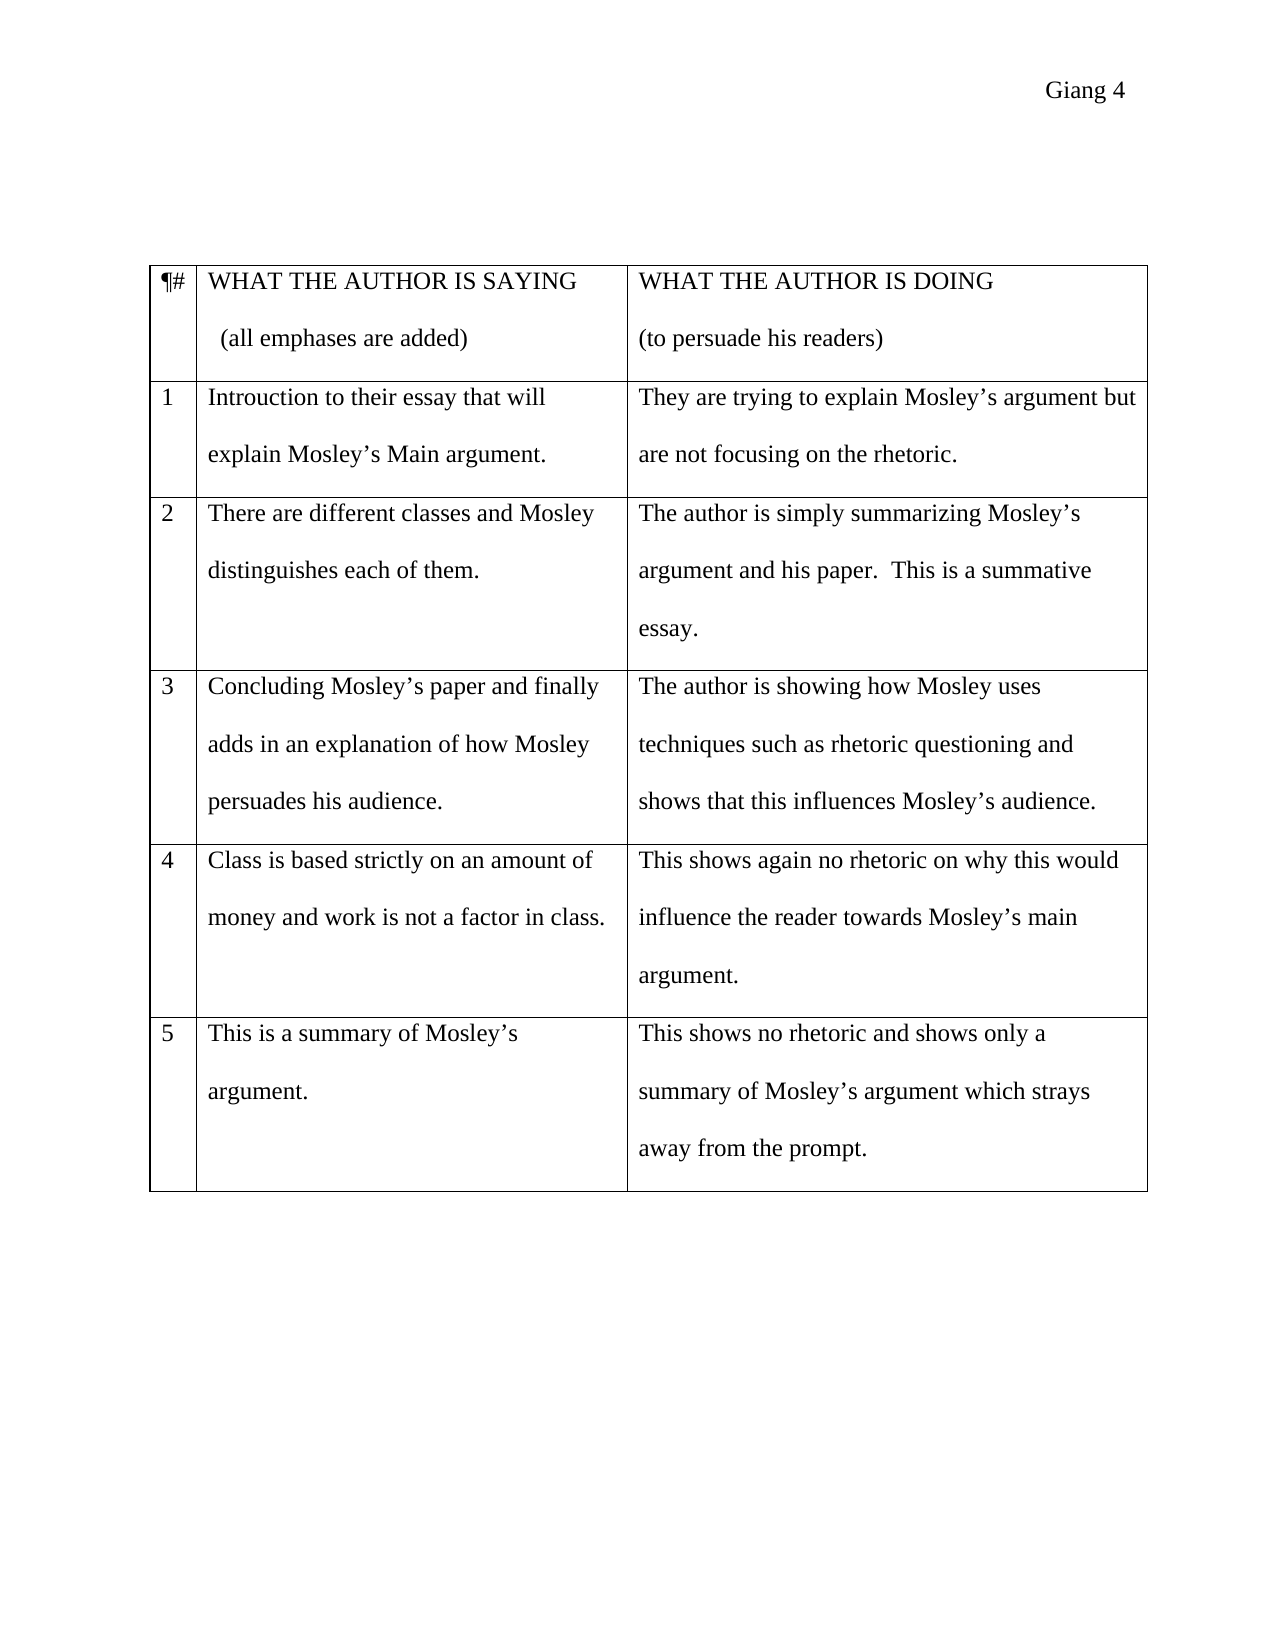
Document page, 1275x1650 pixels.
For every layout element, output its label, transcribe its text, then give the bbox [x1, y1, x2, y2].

table_cell The author is showing how Mosley uses techniques such as rhetoric questioning and shows that this influences Mosley’s audience. [628, 671, 1147, 844]
table_header ¶# [151, 266, 196, 381]
table_cell 2 [151, 498, 196, 670]
table_cell The author is simply summarizing Mosley’s argument and his paper. This is a summative essay. [628, 498, 1147, 670]
table_cell 3 [151, 671, 196, 844]
table_cell Introuction to their essay that will explain Mosley’s Main argument. [197, 382, 627, 497]
table_header WHAT THE AUTHOR IS DOING (to persuade his readers) [628, 266, 1147, 381]
table_cell They are trying to explain Mosley’s argument but are not focusing on the rhetoric. [628, 382, 1147, 497]
table_cell This shows no rhetoric and shows only a summary of Mosley’s argument which strays away from the prompt. [628, 1018, 1147, 1191]
table_cell This shows again no rhetoric on why this would influence the reader towards Mosley’s main argument. [628, 845, 1147, 1017]
table_header WHAT THE AUTHOR IS SAYING (all emphases are added) [197, 266, 627, 381]
table_cell 5 [151, 1018, 196, 1191]
table_cell Class is based strictly on an amount of money and work is not a factor in class. [197, 845, 627, 1017]
table_cell There are different classes and Mosley distinguishes each of them. [197, 498, 627, 670]
table_cell 1 [151, 382, 196, 497]
table_cell This is a summary of Mosley’s argument. [197, 1018, 627, 1191]
table_cell Concluding Mosley’s paper and finally adds in an explanation of how Mosley persuades his audience. [197, 671, 627, 844]
table_cell 4 [151, 845, 196, 1017]
